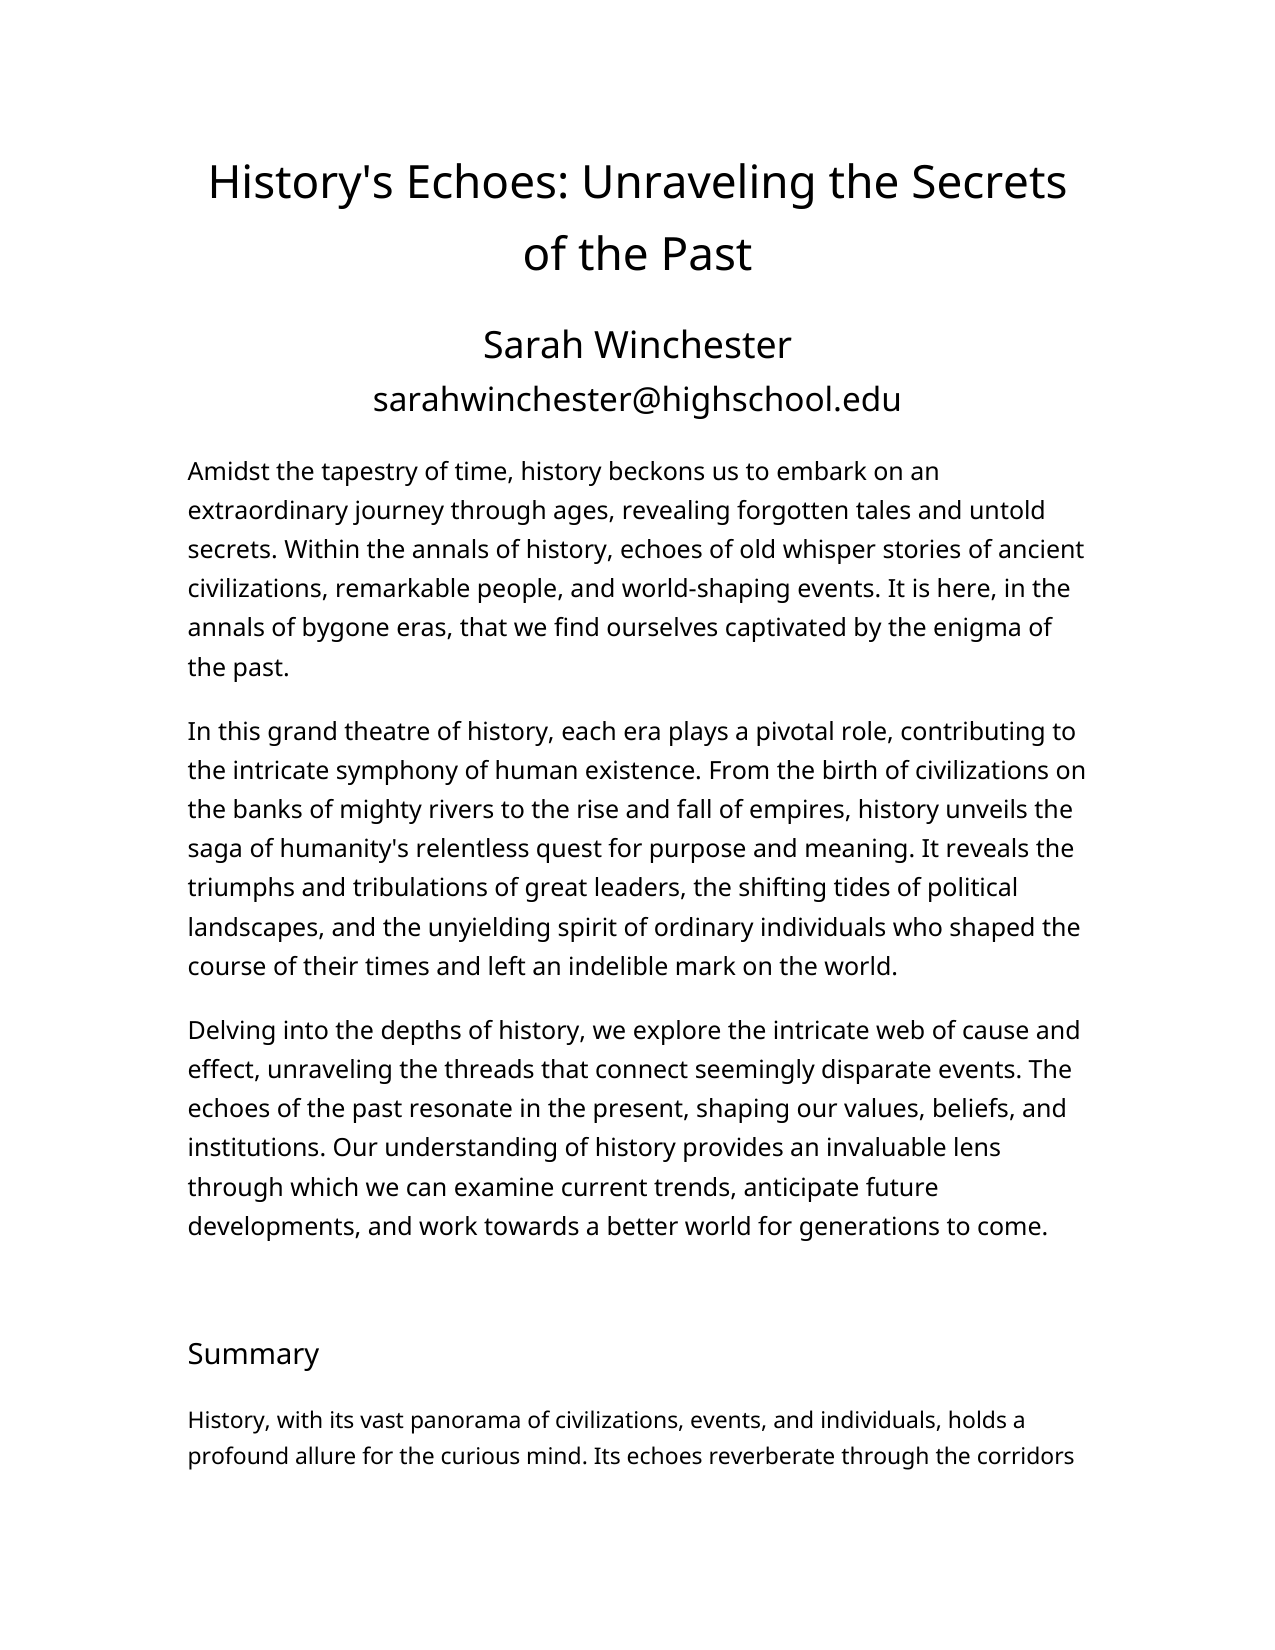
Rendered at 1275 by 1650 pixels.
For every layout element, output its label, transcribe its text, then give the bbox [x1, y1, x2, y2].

text Amidst the tapestry of time, history beckons us to embark on an extraordinary journey through ages, revealing forgotten tales and untold secrets. Within the annals of history, echoes of old whisper stories of ancient civilizations, remarkable people, and world-shaping events. It is here, in the annals of bygone eras, that we find ourselves captivated by the enigma of the past. [187, 453, 1087, 683]
text Delving into the depths of history, we explore the intricate web of cause and effect, unraveling the threads that connect seemingly disparate events. The echoes of the past resonate in the present, shaping our values, beliefs, and institutions. Our understanding of history provides an invaluable lens through which we can examine current trends, anticipate future developments, and work towards a better world for generations to come. [187, 1012, 1087, 1242]
text Summary [187, 1333, 1087, 1373]
text Sarah Winchester sarahwinchester@highschool.edu [187, 318, 1087, 422]
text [187, 1404, 1087, 1471]
text In this grand theatre of history, each era plays a pivotal role, contributing to the intricate symphony of human existence. From the birth of civilizations on the banks of mighty rivers to the rise and fall of empires, history unveils the saga of humanity's relentless quest for purpose and meaning. It reveals the triumphs and tribulations of great leaders, the shifting tides of political landscapes, and the unyielding spirit of ordinary individuals who shaped the course of their times and left an indelible mark on the world. [187, 713, 1087, 982]
text History's Echoes: Unraveling the Secrets of the Past [187, 150, 1087, 284]
